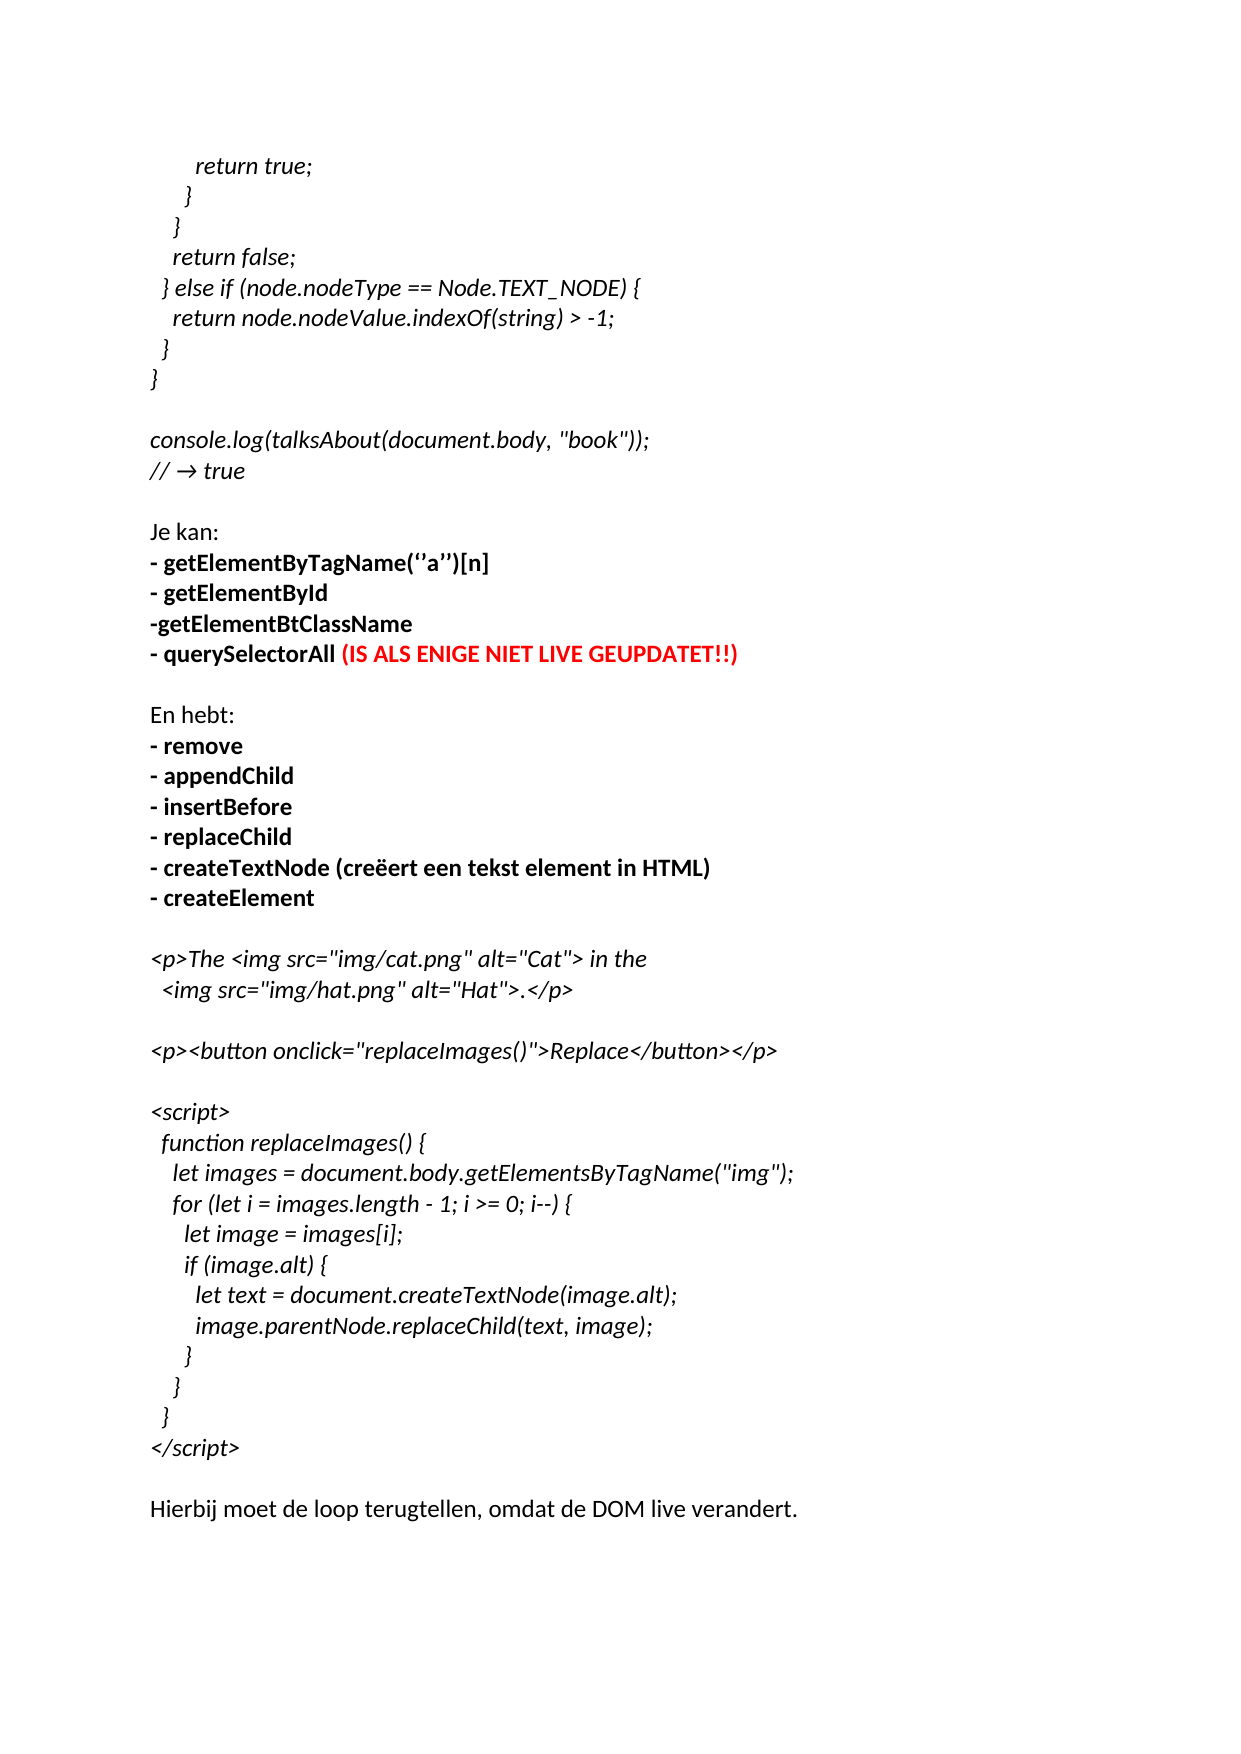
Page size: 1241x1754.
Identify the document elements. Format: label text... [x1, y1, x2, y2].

text <script> [150, 1096, 1090, 1127]
text } [150, 1340, 1090, 1371]
text En hebt: [150, 699, 1090, 730]
text let image = images[i]; [150, 1218, 1090, 1249]
text let text = document.createTextNode(image.alt); [150, 1279, 1090, 1310]
text - createTextNode (creëert een tekst element in HTML) [150, 852, 1090, 882]
text return true; [150, 150, 1090, 181]
text let images = document.body.getElementsByTagName("img"); [150, 1157, 1090, 1188]
text <p><button onclick="replaceImages()">Replace</button></p> [150, 1035, 1090, 1066]
text Je kan: [150, 516, 1090, 547]
text function replaceImages() { [150, 1127, 1090, 1157]
text - getElementByTagName(‘’a’’)[n] [150, 547, 1090, 577]
text image.parentNode.replaceChild(text, image); [150, 1310, 1090, 1340]
text console.log(talksAbout(document.body, "book")); [150, 425, 1090, 455]
text } [150, 364, 1090, 394]
text return false; [150, 242, 1090, 272]
text } [150, 333, 1090, 364]
text - getElementById [150, 577, 1090, 608]
text - replaceChild [150, 821, 1090, 852]
text } [150, 1371, 1090, 1401]
text - createElement [150, 882, 1090, 913]
text Hierbij moet de loop terugtellen, omdat de DOM live verandert. [150, 1493, 1090, 1523]
text if (image.alt) { [150, 1249, 1090, 1279]
text // → true [150, 455, 1090, 486]
text <img src="img/hat.png" alt="Hat">.</p> [150, 974, 1090, 1004]
text -getElementBtClassName [150, 608, 1090, 638]
text } [150, 181, 1090, 211]
text </script> [150, 1432, 1090, 1462]
text <p>The <img src="img/cat.png" alt="Cat"> in the [150, 943, 1090, 974]
text } [150, 211, 1090, 242]
text } else if (node.nodeType == Node.TEXT_NODE) { [150, 272, 1090, 303]
text - insertBefore [150, 791, 1090, 821]
text - appendChild [150, 760, 1090, 791]
text return node.nodeValue.indexOf(string) > -1; [150, 303, 1090, 333]
text - querySelectorAll (IS ALS ENIGE NIET LIVE GEUPDATET!!) [150, 638, 1090, 669]
text - remove [150, 730, 1090, 760]
text } [150, 1401, 1090, 1432]
text for (let i = images.length - 1; i >= 0; i--) { [150, 1188, 1090, 1218]
